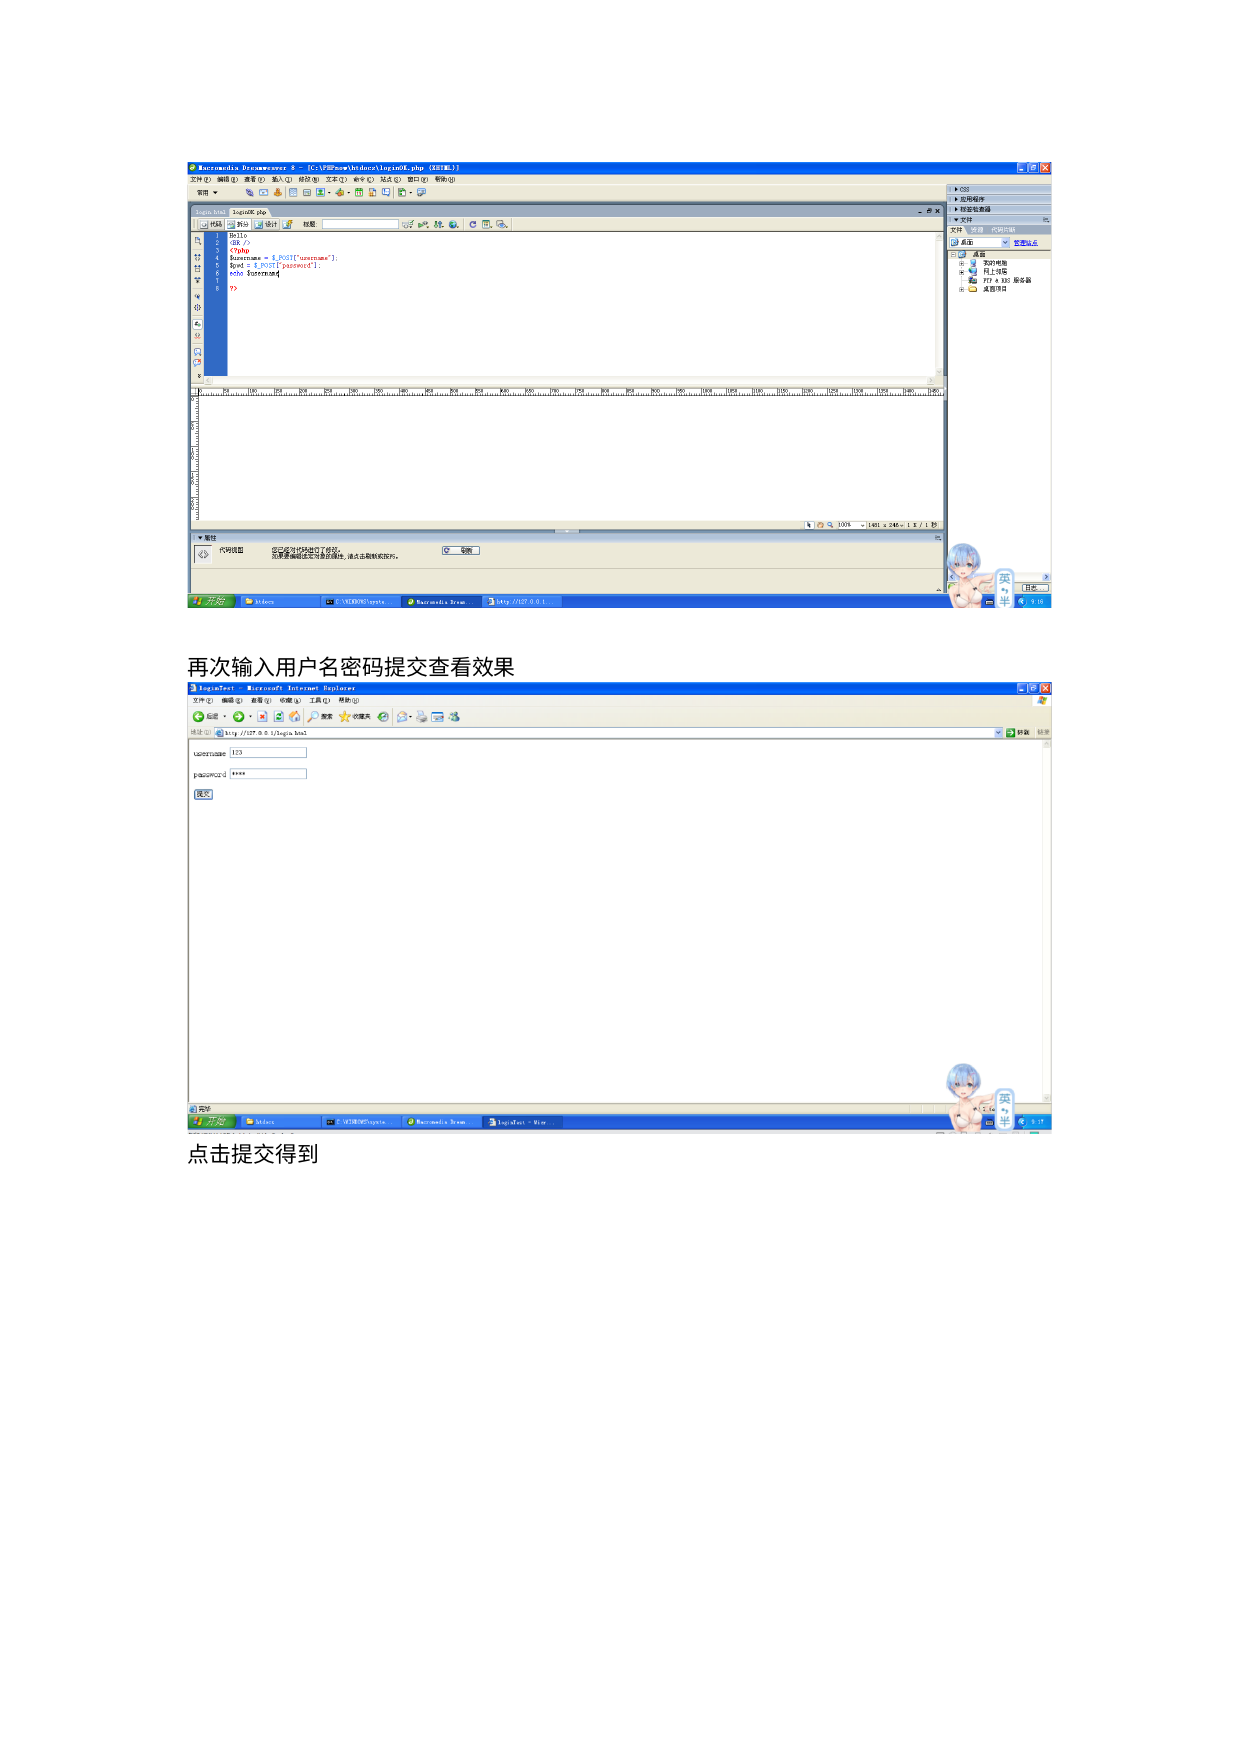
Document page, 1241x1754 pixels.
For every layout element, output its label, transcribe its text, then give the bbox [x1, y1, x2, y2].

text 点击提交得到 [187, 1137, 1053, 1169]
picture [187, 162, 1052, 608]
text 再次输入用户名密码提交查看效果 [187, 649, 1053, 682]
picture [187, 682, 1052, 1134]
